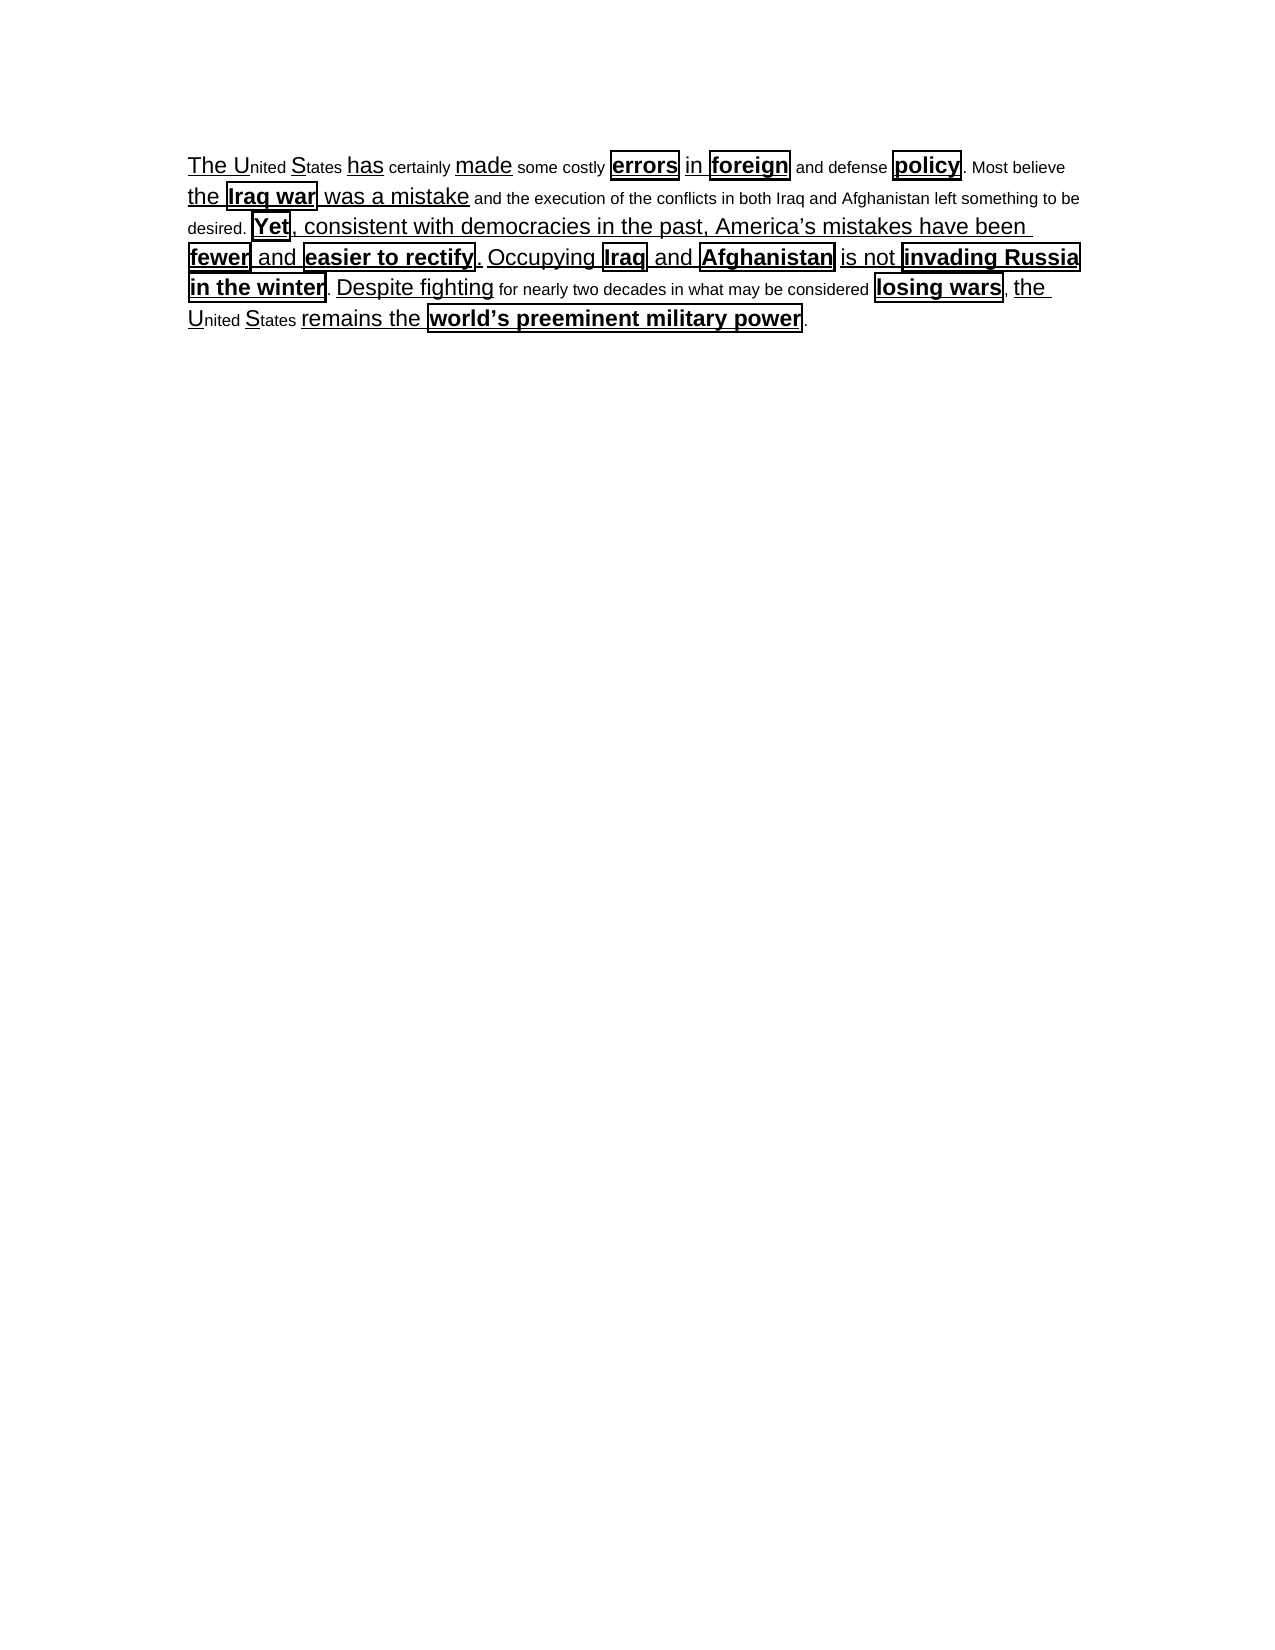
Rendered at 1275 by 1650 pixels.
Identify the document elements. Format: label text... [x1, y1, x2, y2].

text The United States has certainly made some costly errors in foreign and defense policy. Most believe the Iraq war was a mistake and the execution of the conflicts in both Iraq and Afghanistan left something to be desired. Yet, consistent with democracies in the past, America’s mistakes have been fewer and easier to rectify. Occupying Iraq and Afghanistan is not invading Russia in the winter. Despite fighting for nearly two decades in what may be considered losing wars, the United States remains the world’s preeminent military power. [187, 150, 1087, 333]
